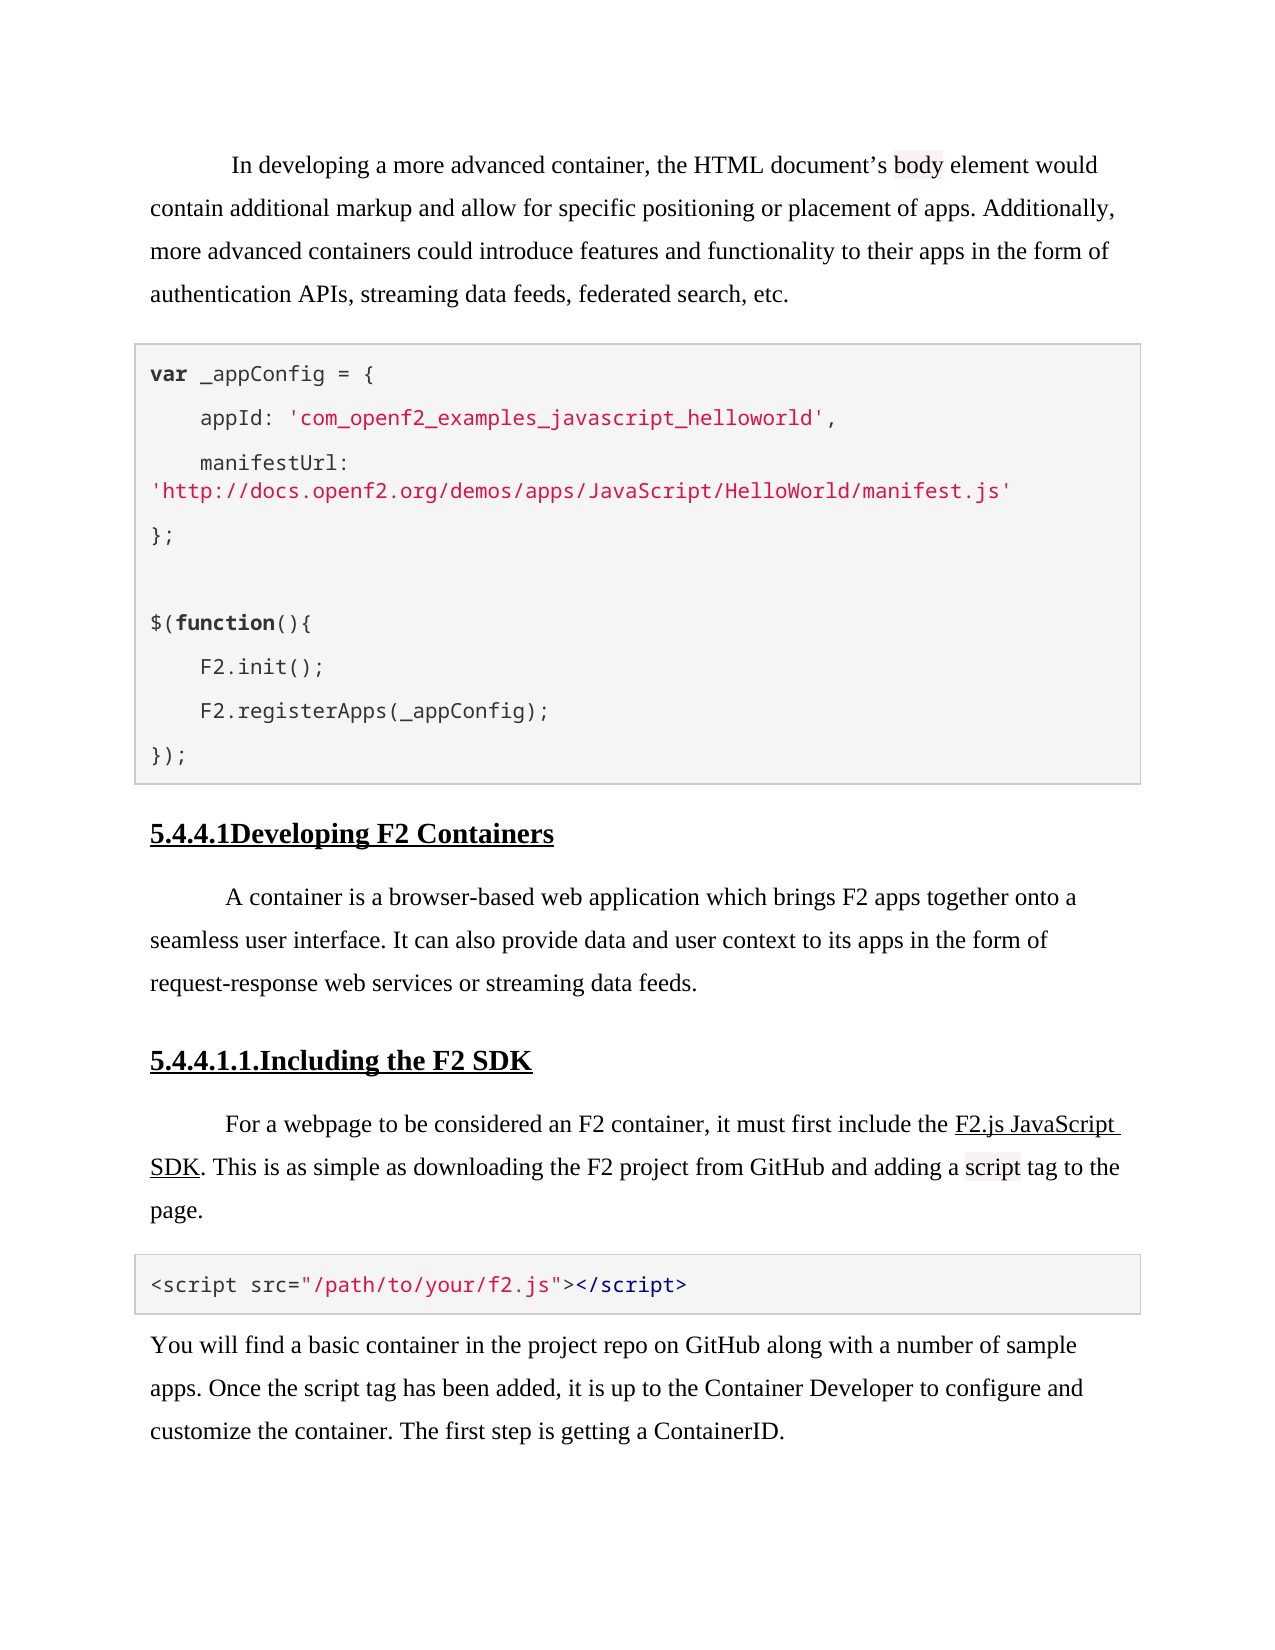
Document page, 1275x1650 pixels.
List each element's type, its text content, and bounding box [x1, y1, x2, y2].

text F2.registerApps(_appConfig); [136, 680, 1140, 724]
text You will find a basic container in the project repo on GitHub along with a number of sample apps. Once the script tag has been added, it is up to the Container Developer to configure and customize the container. The first step is getting a ContainerID. [150, 1330, 1125, 1445]
text }); [136, 724, 1140, 783]
subtitle 5.4.4.1Developing F2 Containers [150, 816, 1125, 850]
text F2.init(); [136, 636, 1140, 680]
text A container is a browser-based web application which brings F2 apps together onto a seamless user interface. It can also provide data and user context to its apps in the form of request-response web services or streaming data feeds. [150, 882, 1125, 997]
text var _appConfig = { [136, 345, 1140, 387]
text $(function(){ [136, 592, 1140, 636]
text manifestUrl: 'http://docs.openf2.org/demos/apps/JavaScript/HelloWorld/manifest.js' [136, 431, 1140, 504]
text }; [136, 504, 1140, 548]
text <script src="/path/to/your/f2.js"></script> [136, 1255, 1140, 1313]
text appId: 'com_openf2_examples_javascript_helloworld', [136, 387, 1140, 431]
text For a webpage to be considered an F2 container, it must first include the F2.js JavaScript SDK. This is as simple as downloading the F2 project from GitHub and adding a script tag to the page. [150, 1109, 1125, 1224]
text In developing a more advanced container, the HTML document’s body element would contain additional markup and allow for specific positioning or placement of apps. Additionally, more advanced containers could introduce features and functionality to their apps in the form of authentication APIs, streaming data feeds, federated search, etc. [150, 150, 1125, 308]
subtitle 5.4.4.1.1.Including the F2 SDK [150, 1043, 1125, 1076]
